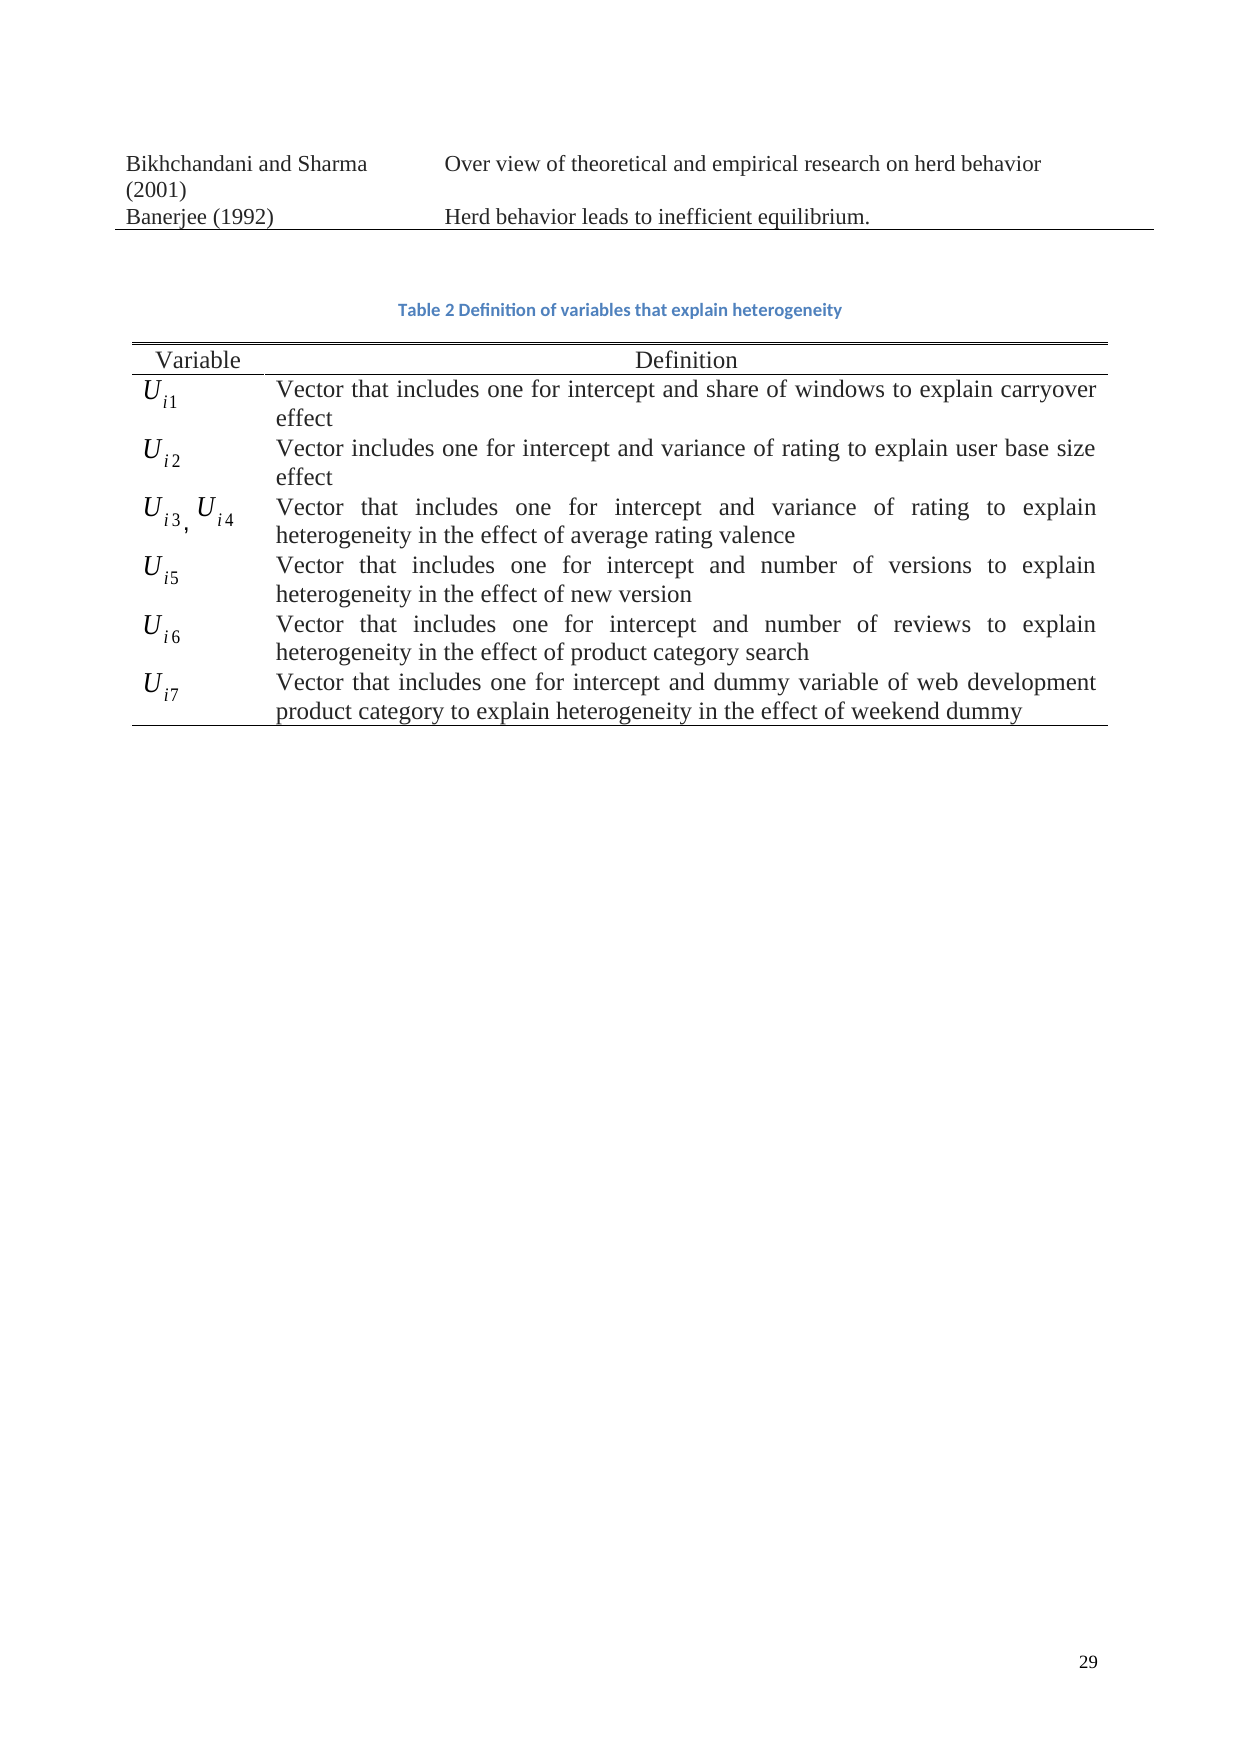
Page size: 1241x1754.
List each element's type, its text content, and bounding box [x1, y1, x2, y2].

table_cell Vector that includes one for intercept and share of windows to explain carryover effect [265, 375, 1108, 432]
table_cell Over view of theoretical and empirical research on herd behavior [434, 150, 1154, 203]
table_cell , [132, 492, 264, 549]
table_cell Vector that includes one for intercept and number of reviews to explain heterogeneity in the effect of product category search [265, 609, 1108, 666]
table_cell [132, 375, 264, 432]
table_header Variable [132, 345, 264, 373]
table_cell [132, 550, 264, 608]
table_header Definition [265, 345, 1108, 373]
table_cell Vector includes one for intercept and variance of rating to explain user base size effect [265, 433, 1108, 491]
table_cell Herd behavior leads to inefficient equilibrium. [434, 203, 1154, 229]
table_cell [132, 667, 264, 725]
table_cell [132, 433, 264, 491]
table_cell Vector that includes one for intercept and variance of rating to explain heterogeneity in the effect of average rating valence [265, 492, 1108, 549]
table_cell [132, 609, 264, 666]
table_cell Vector that includes one for intercept and number of versions to explain heterogeneity in the effect of new version [265, 550, 1108, 608]
table_cell Banerjee (1992) [115, 203, 433, 229]
table_cell Bikhchandani and Sharma (2001) [115, 150, 433, 203]
table_cell Vector that includes one for intercept and dummy variable of web development product category to explain heterogeneity in the effect of weekend dummy [265, 667, 1108, 725]
